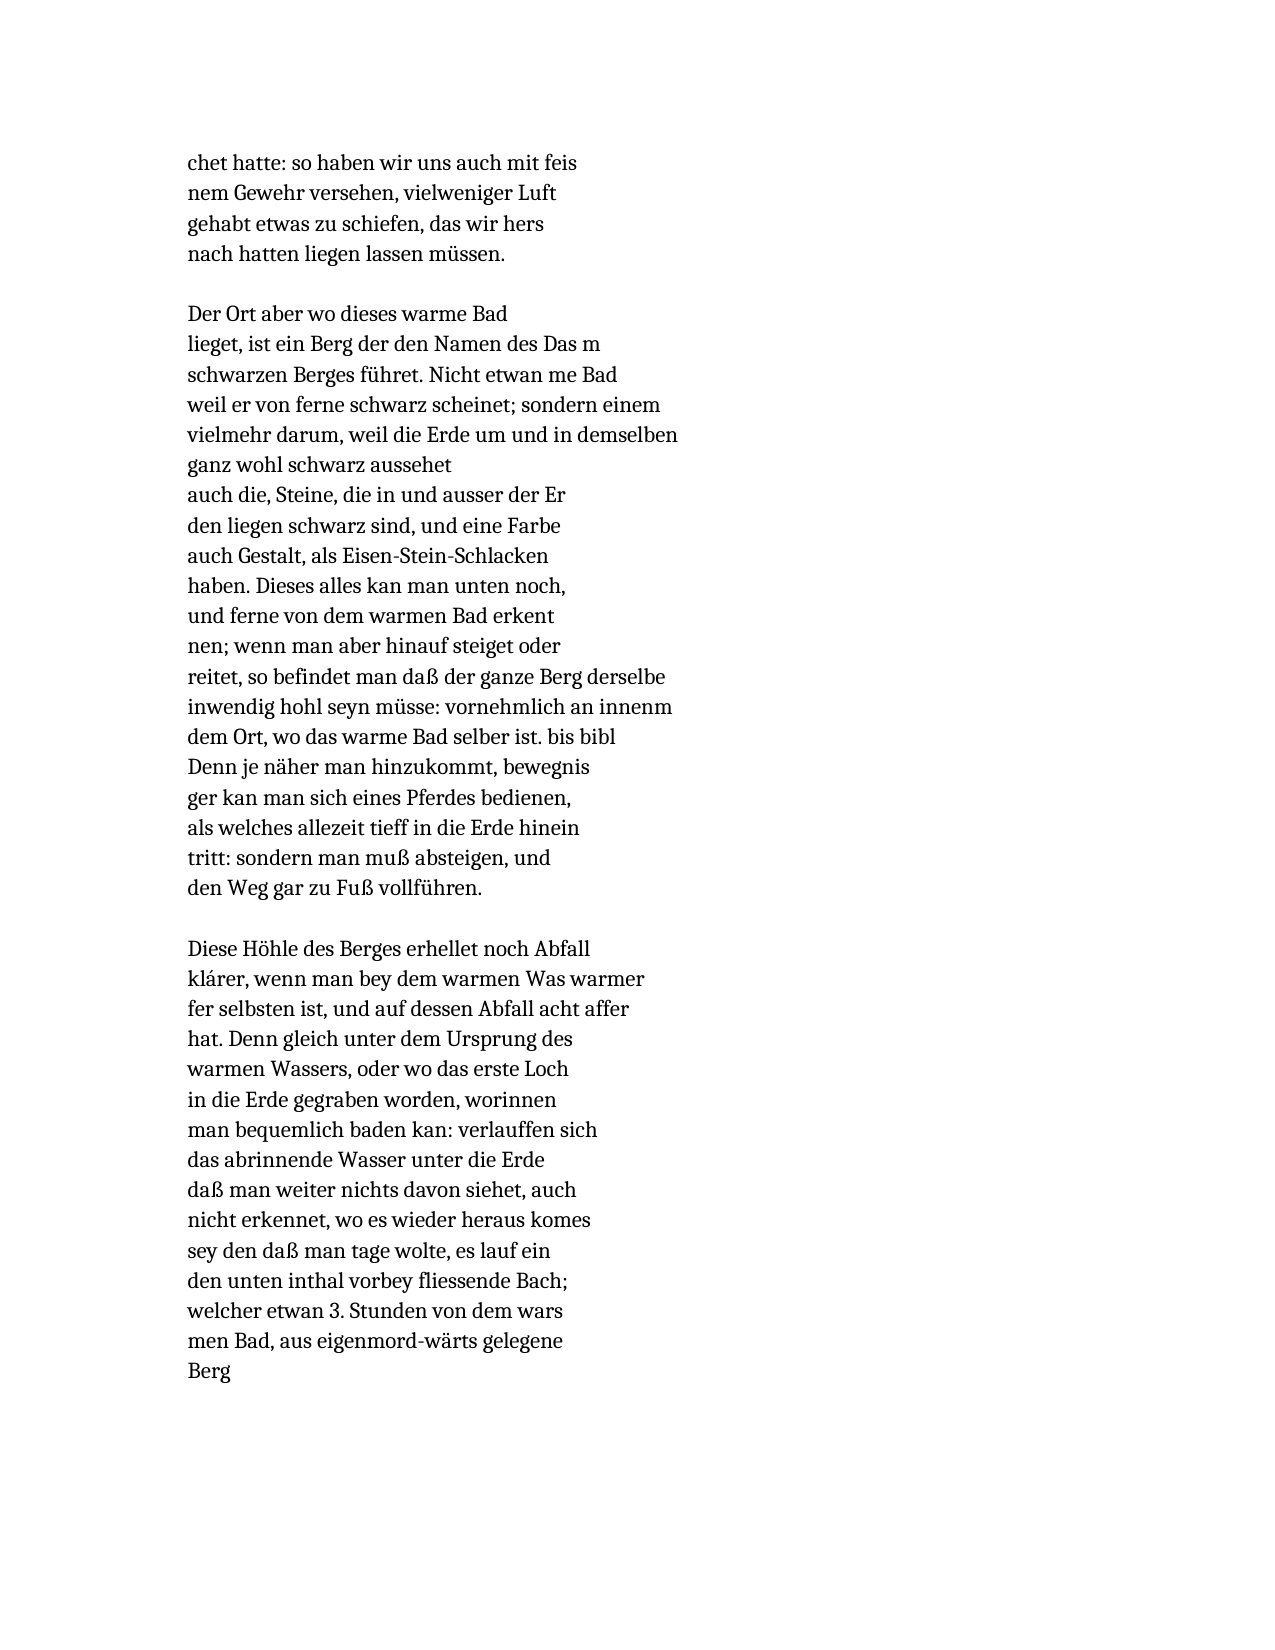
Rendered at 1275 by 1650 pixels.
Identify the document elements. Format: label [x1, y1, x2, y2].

text [187, 150, 1087, 1415]
